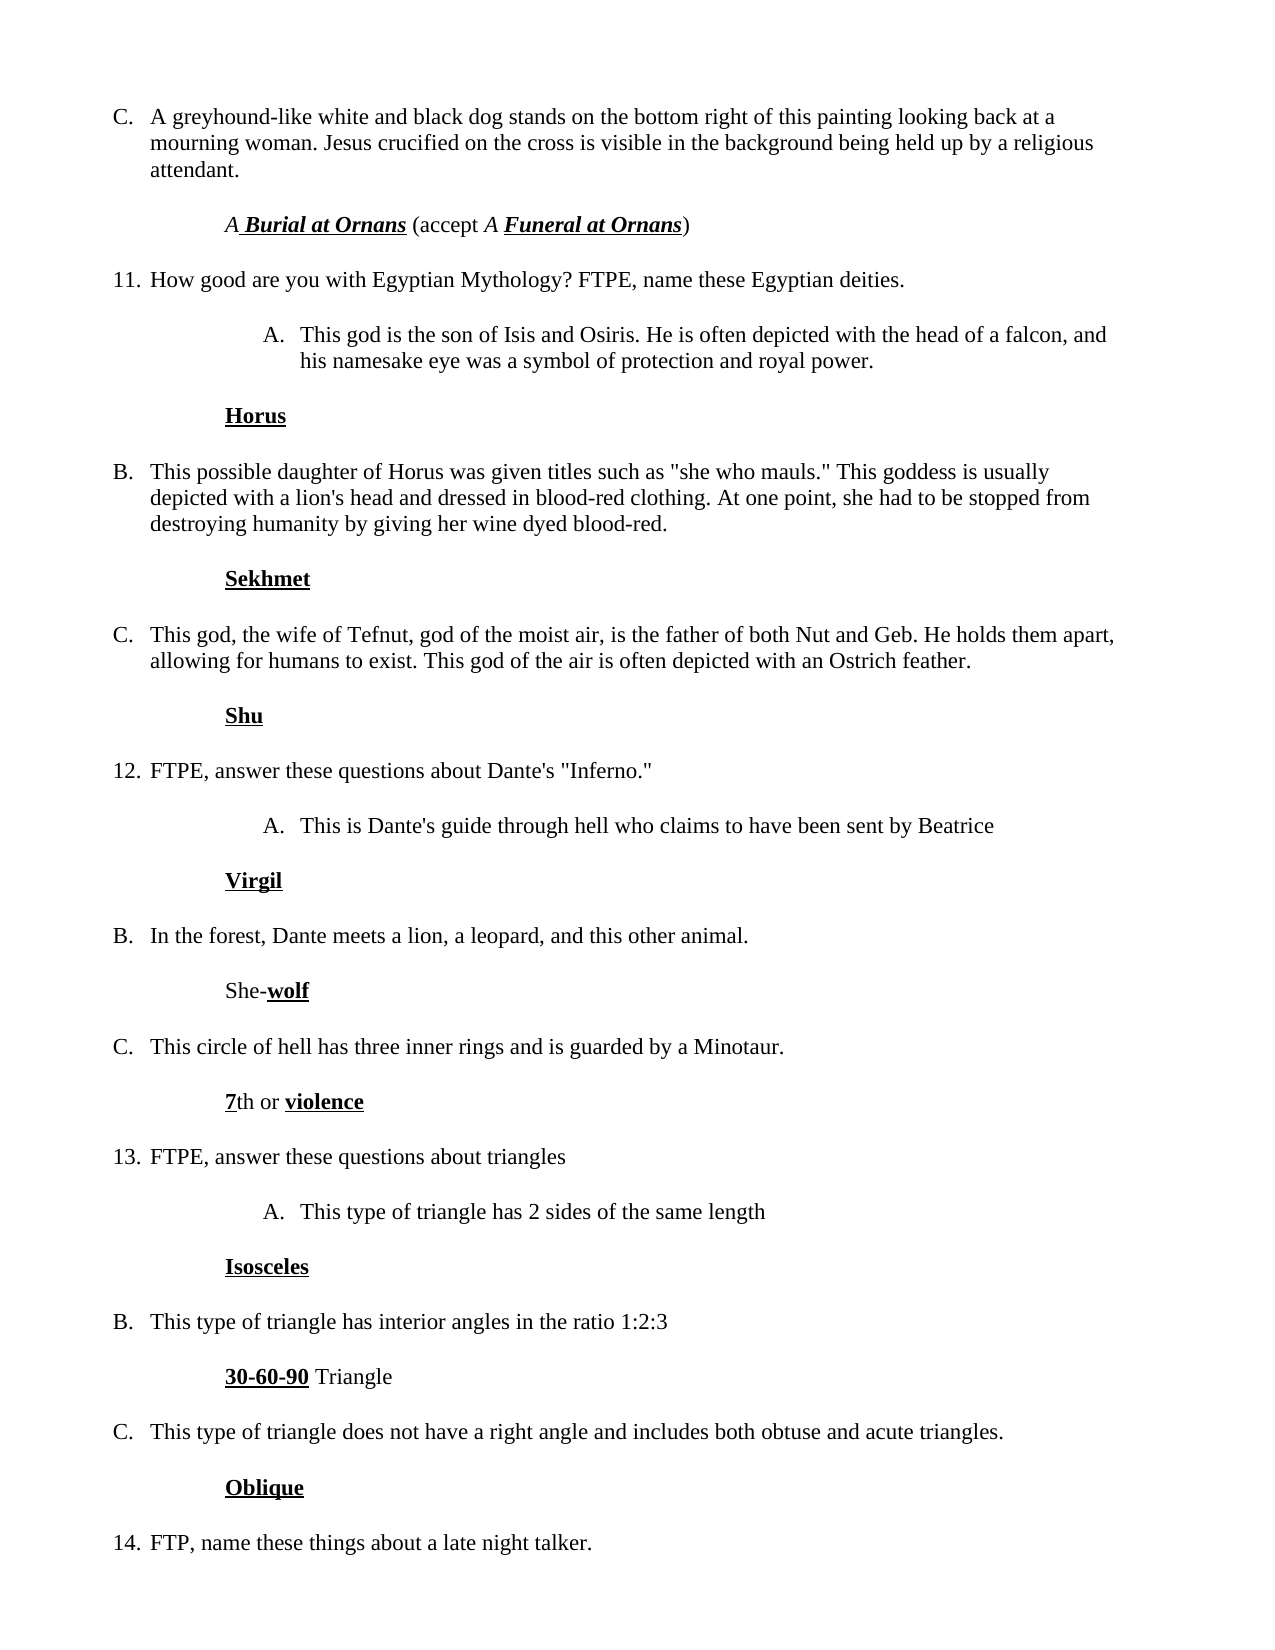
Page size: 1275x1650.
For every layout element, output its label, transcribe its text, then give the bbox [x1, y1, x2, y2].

list This type of triangle has interior angles in the ratio 1:2:3 [113, 1308, 1125, 1334]
list FTPE, answer these questions about triangles [113, 1143, 1125, 1169]
text Virgil [225, 867, 1125, 894]
list This god is the son of Isis and Osiris. He is often depicted with the head of a falcon, and his namesake eye was a symbol of protection and royal power. [263, 321, 1125, 374]
list FTP, name these things about a late night talker. [113, 1529, 1125, 1555]
list A greyhound-like white and black dog stands on the bottom right of this painting looking back at a mourning woman. Jesus crucified on the cross is visible in the background being held up by a religious attendant. [113, 103, 1125, 182]
text 30-60-90 Triangle [225, 1363, 1125, 1390]
list This type of triangle does not have a right angle and includes both obtuse and acute triangles. [113, 1418, 1125, 1445]
list This circle of hell has three inner rings and is guarded by a Minotaur. [113, 1033, 1125, 1059]
list This possible daughter of Horus was given titles such as "she who mauls." This goddess is usually depicted with a lion's head and dressed in blood-red clothing. At one point, she had to be stopped from destroying humanity by giving her wine dyed blood-red. [113, 458, 1125, 537]
list This is Dante's guide through hell who claims to have been sent by Beatrice [263, 812, 1125, 839]
text Horus [225, 403, 1125, 429]
list How good are you with Egyptian Mythology? FTPE, name these Egyptian deities. [113, 266, 1125, 292]
text Shu [225, 702, 1125, 728]
text Isosceles [225, 1253, 1125, 1279]
text Oblique [225, 1473, 1125, 1500]
text Sekhmet [225, 566, 1125, 592]
text 7th or violence [225, 1088, 1125, 1114]
list FTPE, answer these questions about Dante's "Inferno." [113, 757, 1125, 783]
list This god, the wife of Tefnut, god of the moist air, is the father of both Nut and Geb. He holds them apart, allowing for humans to exist. This god of the air is often depicted with an Ostrich feather. [113, 621, 1125, 673]
text A Burial at Ornans (accept A Funeral at Ornans) [225, 211, 1125, 237]
list In the forest, Dante meets a lion, a leopard, and this other animal. [113, 922, 1125, 949]
list This type of triangle has 2 sides of the same length [263, 1198, 1125, 1224]
text She-wolf [225, 978, 1125, 1004]
